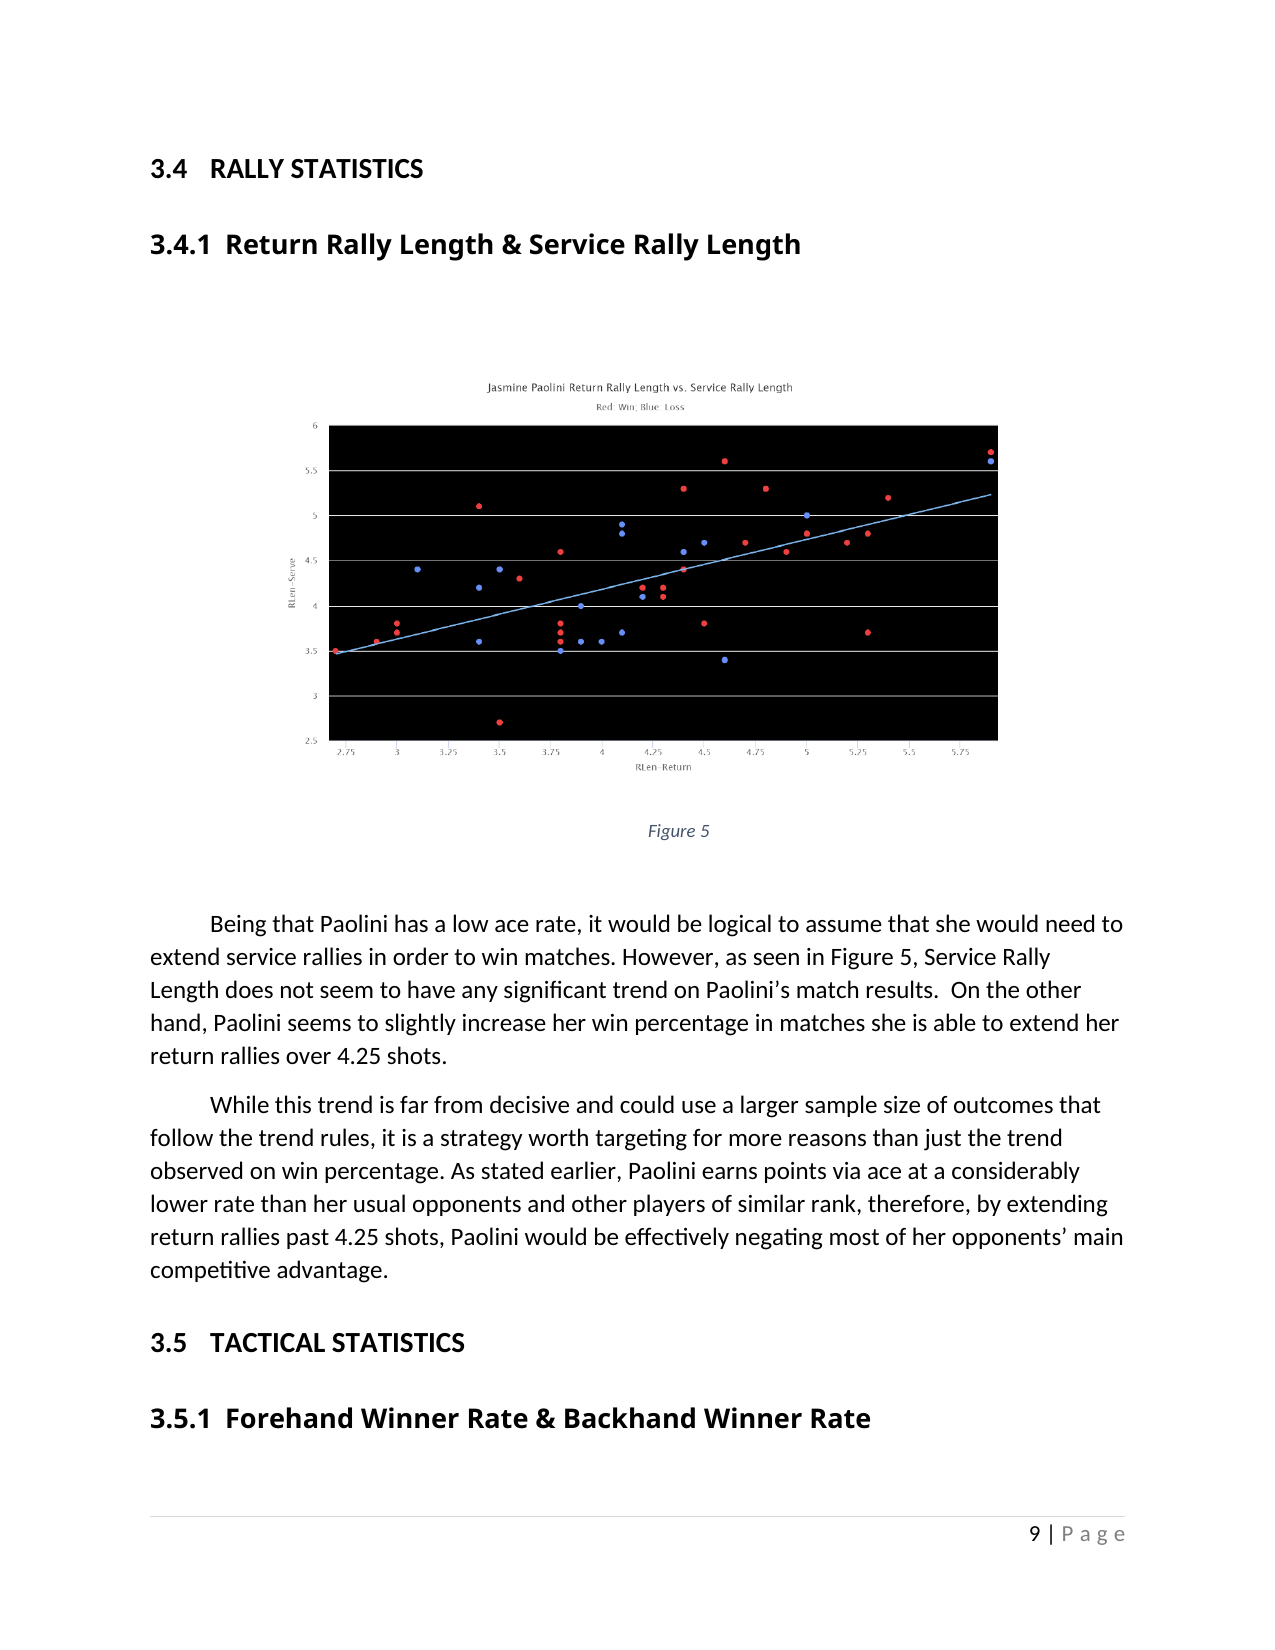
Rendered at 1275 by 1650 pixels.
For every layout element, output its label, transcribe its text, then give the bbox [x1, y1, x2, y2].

picture [275, 375, 1005, 786]
subtitle Rally Statistics [150, 150, 1125, 186]
subtitle Tactical Statistics [150, 1324, 1125, 1360]
text Being that Paolini has a low ace rate, it would be logical to assume that she would need to extend service rallies in order to win matches. However, as seen in Figure 5, Service Rally Length does not seem to have any significant trend on Paolini’s match results. On the other hand, Paolini seems to slightly increase her win percentage in matches she is able to extend her return rallies over 4.25 shots. [150, 908, 1125, 1071]
text While this trend is far from decisive and could use a larger sample size of outcomes that follow the trend rules, it is a strategy worth targeting for more reasons than just the trend observed on win percentage. As stated earlier, Paolini earns points via ace at a considerably lower rate than her usual opponents and other players of similar rank, therefore, by extending return rallies past 4.25 shots, Paolini would be effectively negating most of her opponents’ main competitive advantage. [150, 1089, 1125, 1285]
subtitle Return Rally Length & Service Rally Length [150, 225, 1125, 262]
subtitle Forehand Winner Rate & Backhand Winner Rate [150, 1400, 1125, 1437]
